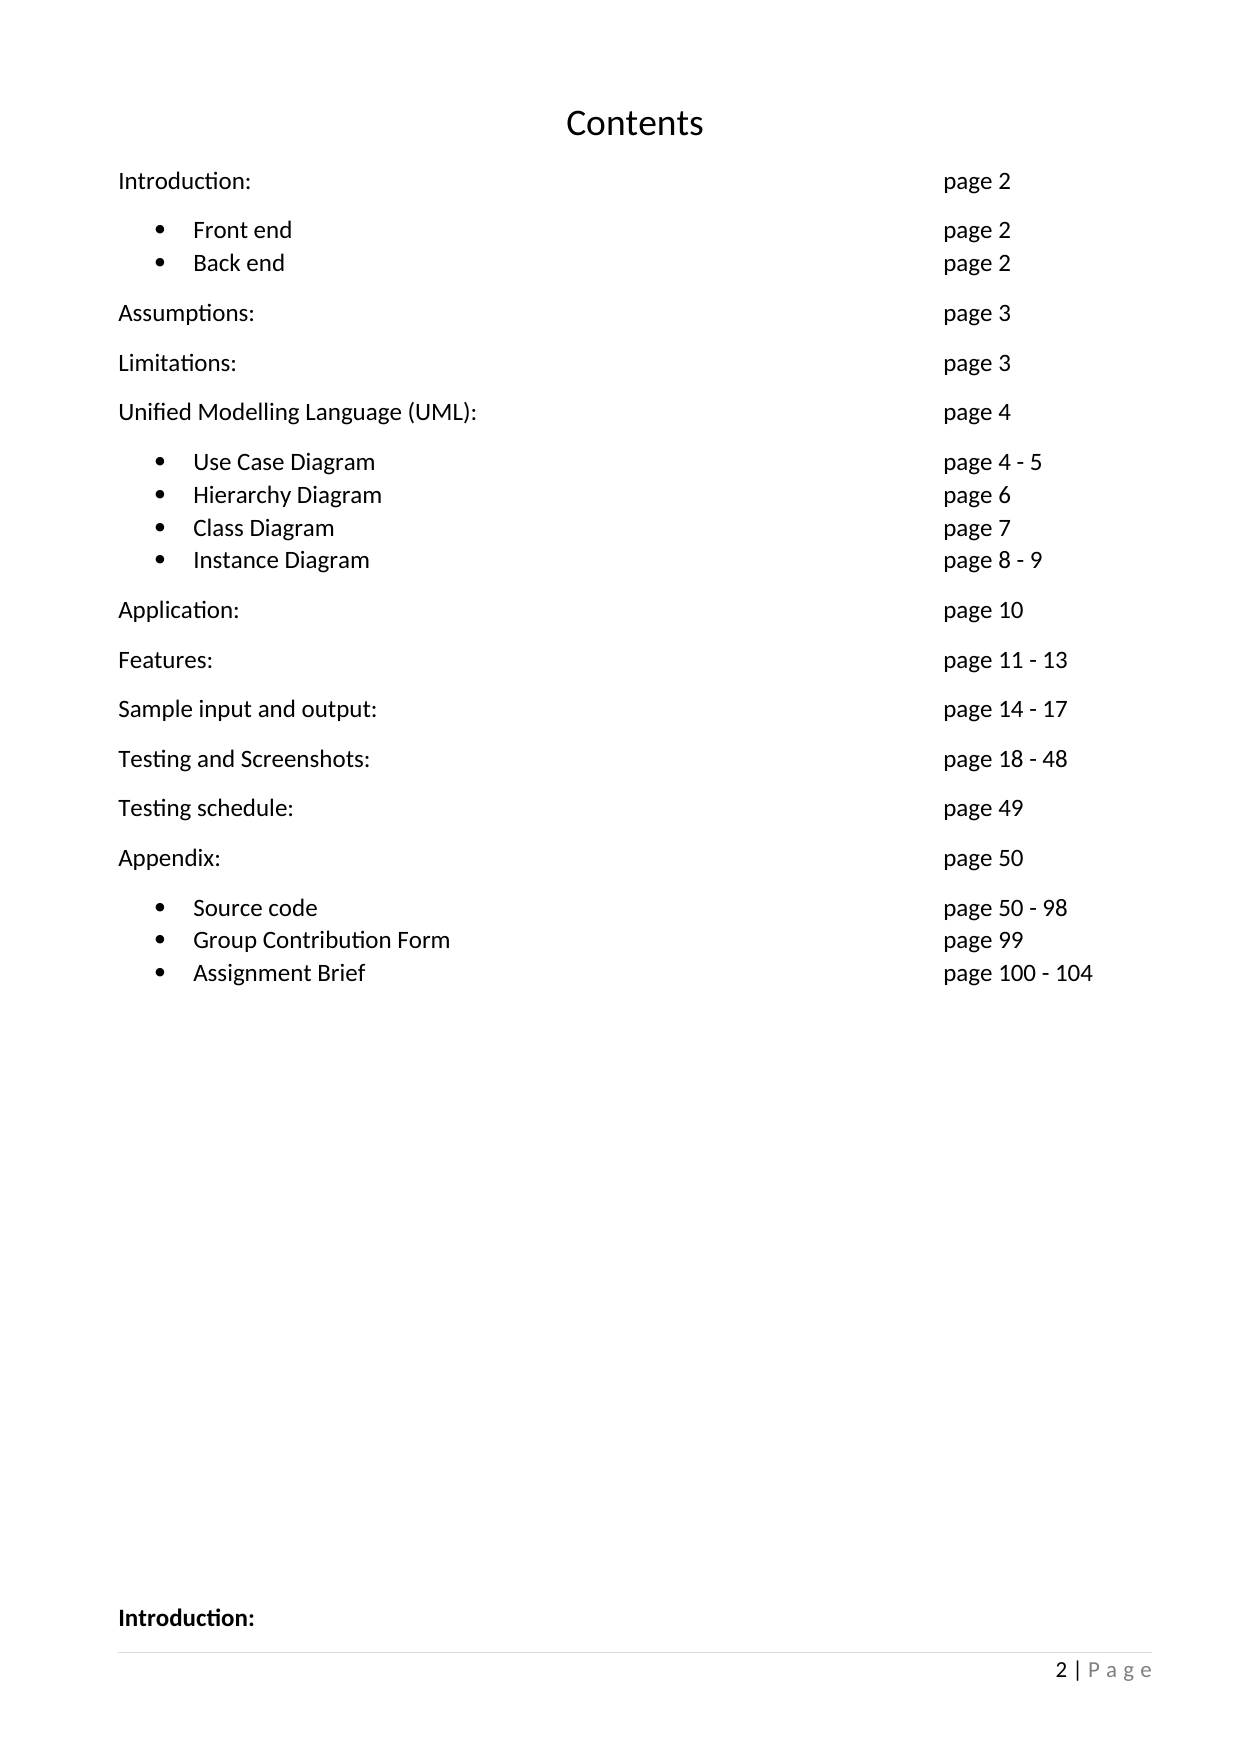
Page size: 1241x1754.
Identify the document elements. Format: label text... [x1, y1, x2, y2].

text Unified Modelling Language (UML): page 4 [118, 396, 1152, 427]
list Use Case Diagram page 4 - 5 [156, 446, 1152, 476]
text Appendix: page 50 [118, 842, 1152, 873]
list Group Contribution Form page 99 [156, 924, 1152, 955]
list Instance Diagram page 8 - 9 [156, 544, 1152, 575]
list Source code page 50 - 98 [156, 892, 1152, 922]
list Assignment Brief page 100 - 104 [156, 957, 1152, 988]
text Features: page 11 - 13 [118, 644, 1152, 674]
text Contents [118, 99, 1152, 145]
text Introduction: [118, 1602, 1152, 1633]
text Assumptions: page 3 [118, 297, 1152, 328]
text Limitations: page 3 [118, 347, 1152, 377]
text Sample input and output: page 14 - 17 [118, 693, 1152, 724]
list Back end page 2 [156, 247, 1152, 278]
text Application: page 10 [118, 594, 1152, 625]
list Class Diagram page 7 [156, 512, 1152, 542]
list Hierarchy Diagram page 6 [156, 479, 1152, 509]
list Front end page 2 [156, 214, 1152, 245]
text Testing schedule: page 49 [118, 792, 1152, 823]
text Introduction: page 2 [118, 165, 1152, 196]
text Testing and Screenshots: page 18 - 48 [118, 743, 1152, 773]
